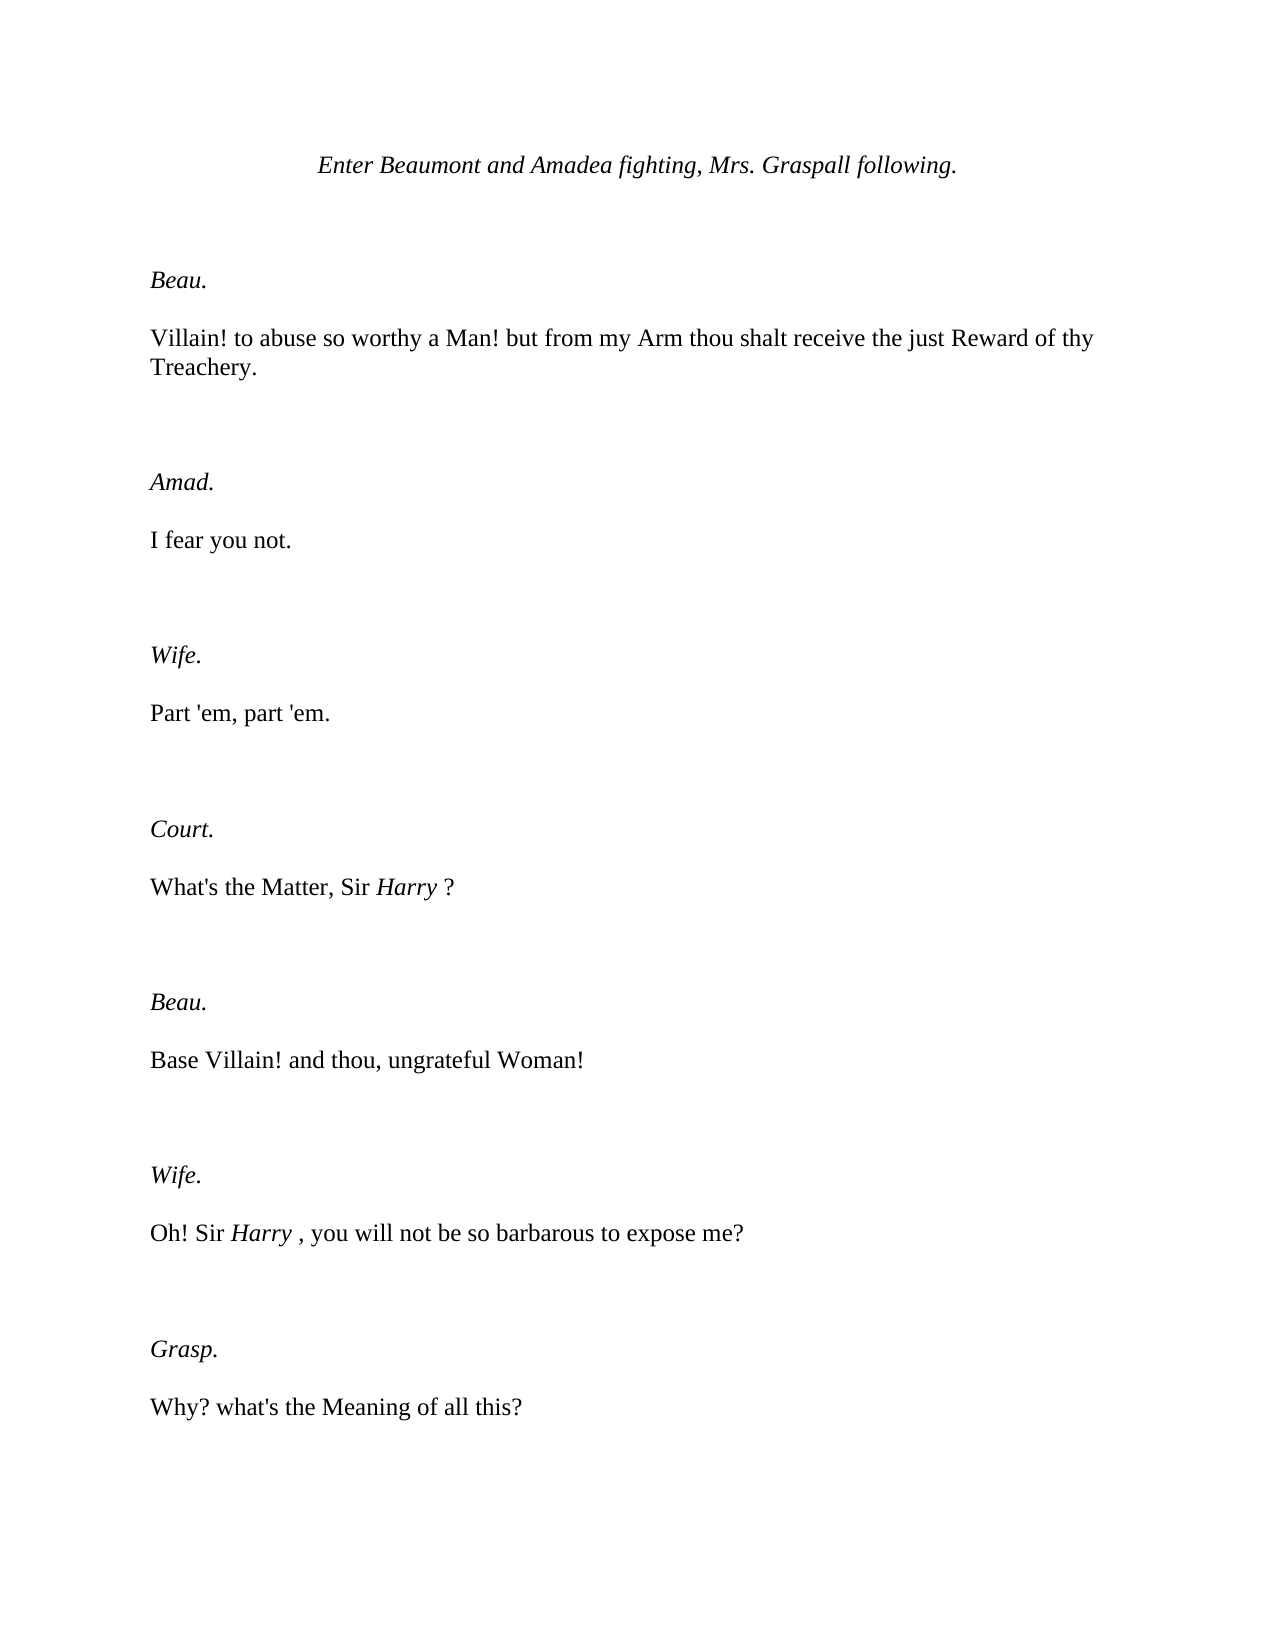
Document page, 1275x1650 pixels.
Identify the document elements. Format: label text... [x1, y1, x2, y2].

text Court. [150, 756, 1125, 842]
text Enter Beaumont and Amadea fighting, Mrs. Graspall following. [150, 150, 1125, 179]
text Beau. [150, 929, 1125, 1016]
text I fear you not. [150, 525, 1125, 554]
text Beau. [150, 179, 1125, 294]
text Oh! Sir Harry , you will not be so barbarous to expose me? [150, 1218, 1125, 1247]
text Villain! to abuse so worthy a Man! but from my Arm thou shalt receive the just Reward of thy Treachery. [150, 323, 1125, 380]
text Part 'em, part 'em. [150, 698, 1125, 727]
text Amad. [150, 409, 1125, 496]
text What's the Matter, Sir Harry ? [150, 872, 1125, 900]
text Wife. [150, 583, 1125, 669]
text Wife. [150, 1103, 1125, 1189]
text Grasp. [150, 1276, 1125, 1362]
text Base Villain! and thou, ungrateful Woman! [150, 1045, 1125, 1074]
text Why? what's the Meaning of all this? [150, 1392, 1125, 1420]
